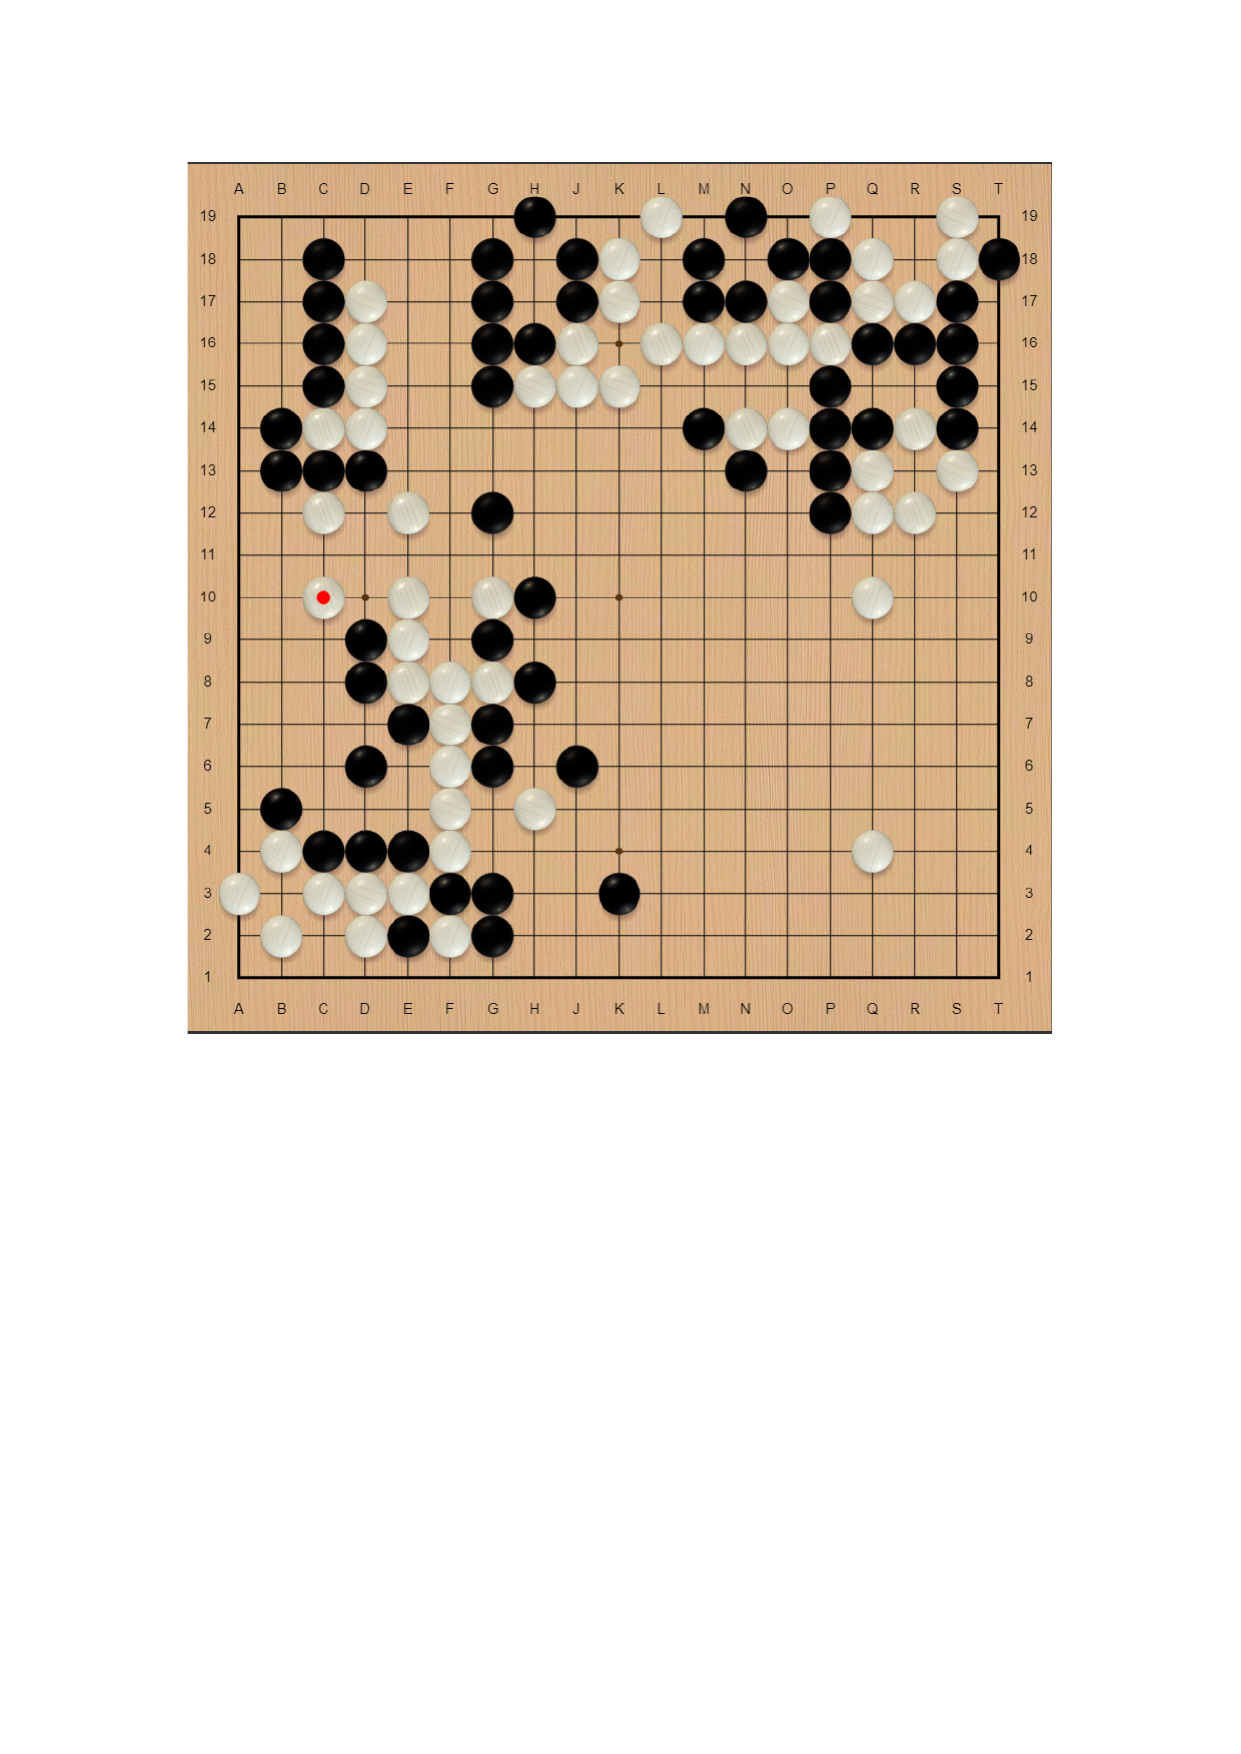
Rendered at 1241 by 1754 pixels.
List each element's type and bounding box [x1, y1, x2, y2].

picture [187, 162, 1052, 1034]
